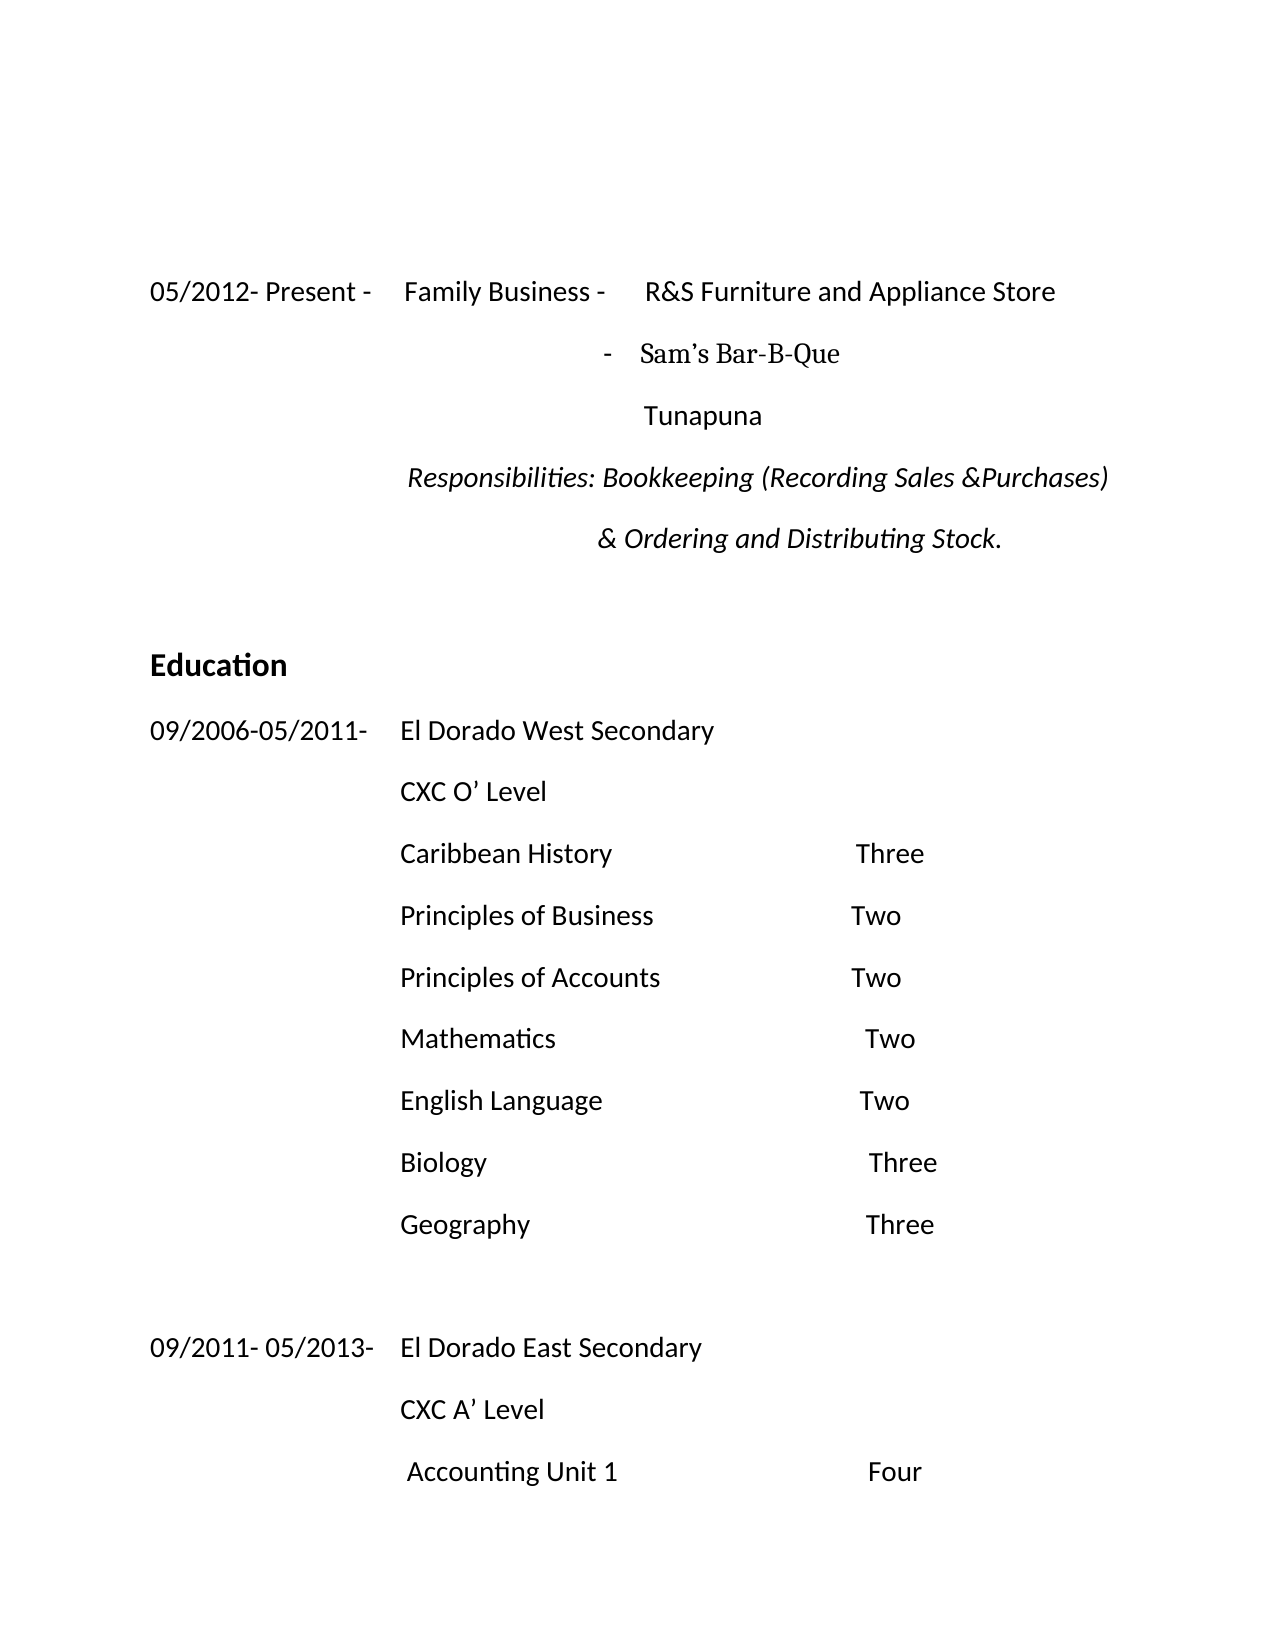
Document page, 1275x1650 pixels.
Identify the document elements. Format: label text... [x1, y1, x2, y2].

text Mathematics Two [150, 1021, 1125, 1056]
text 09/2011- 05/2013- El Dorado East Secondary [150, 1329, 1125, 1365]
text 05/2012- Present - Family Business - R&S Furniture and Appliance Store [150, 273, 1125, 309]
text Accounting Unit 1 Four [150, 1453, 1125, 1489]
text English Language Two [150, 1082, 1125, 1118]
list Sam’s Bar-B-Que [603, 335, 1125, 371]
text Caribbean History Three [150, 835, 1125, 871]
text Principles of Accounts Two [150, 959, 1125, 994]
text Education [150, 644, 1125, 685]
text CXC A’ Level [150, 1391, 1125, 1427]
text 09/2006-05/2011- El Dorado West Secondary [150, 712, 1125, 747]
text Tunapuna [150, 397, 1125, 433]
text Responsibilities: Bookkeeping (Recording Sales &Purchases) [150, 459, 1125, 494]
text Biology Three [150, 1144, 1125, 1180]
text Principles of Business Two [150, 897, 1125, 933]
text & Ordering and Distributing Stock. [150, 521, 1125, 556]
text Geography Three [150, 1206, 1125, 1242]
text CXC O’ Level [150, 773, 1125, 809]
